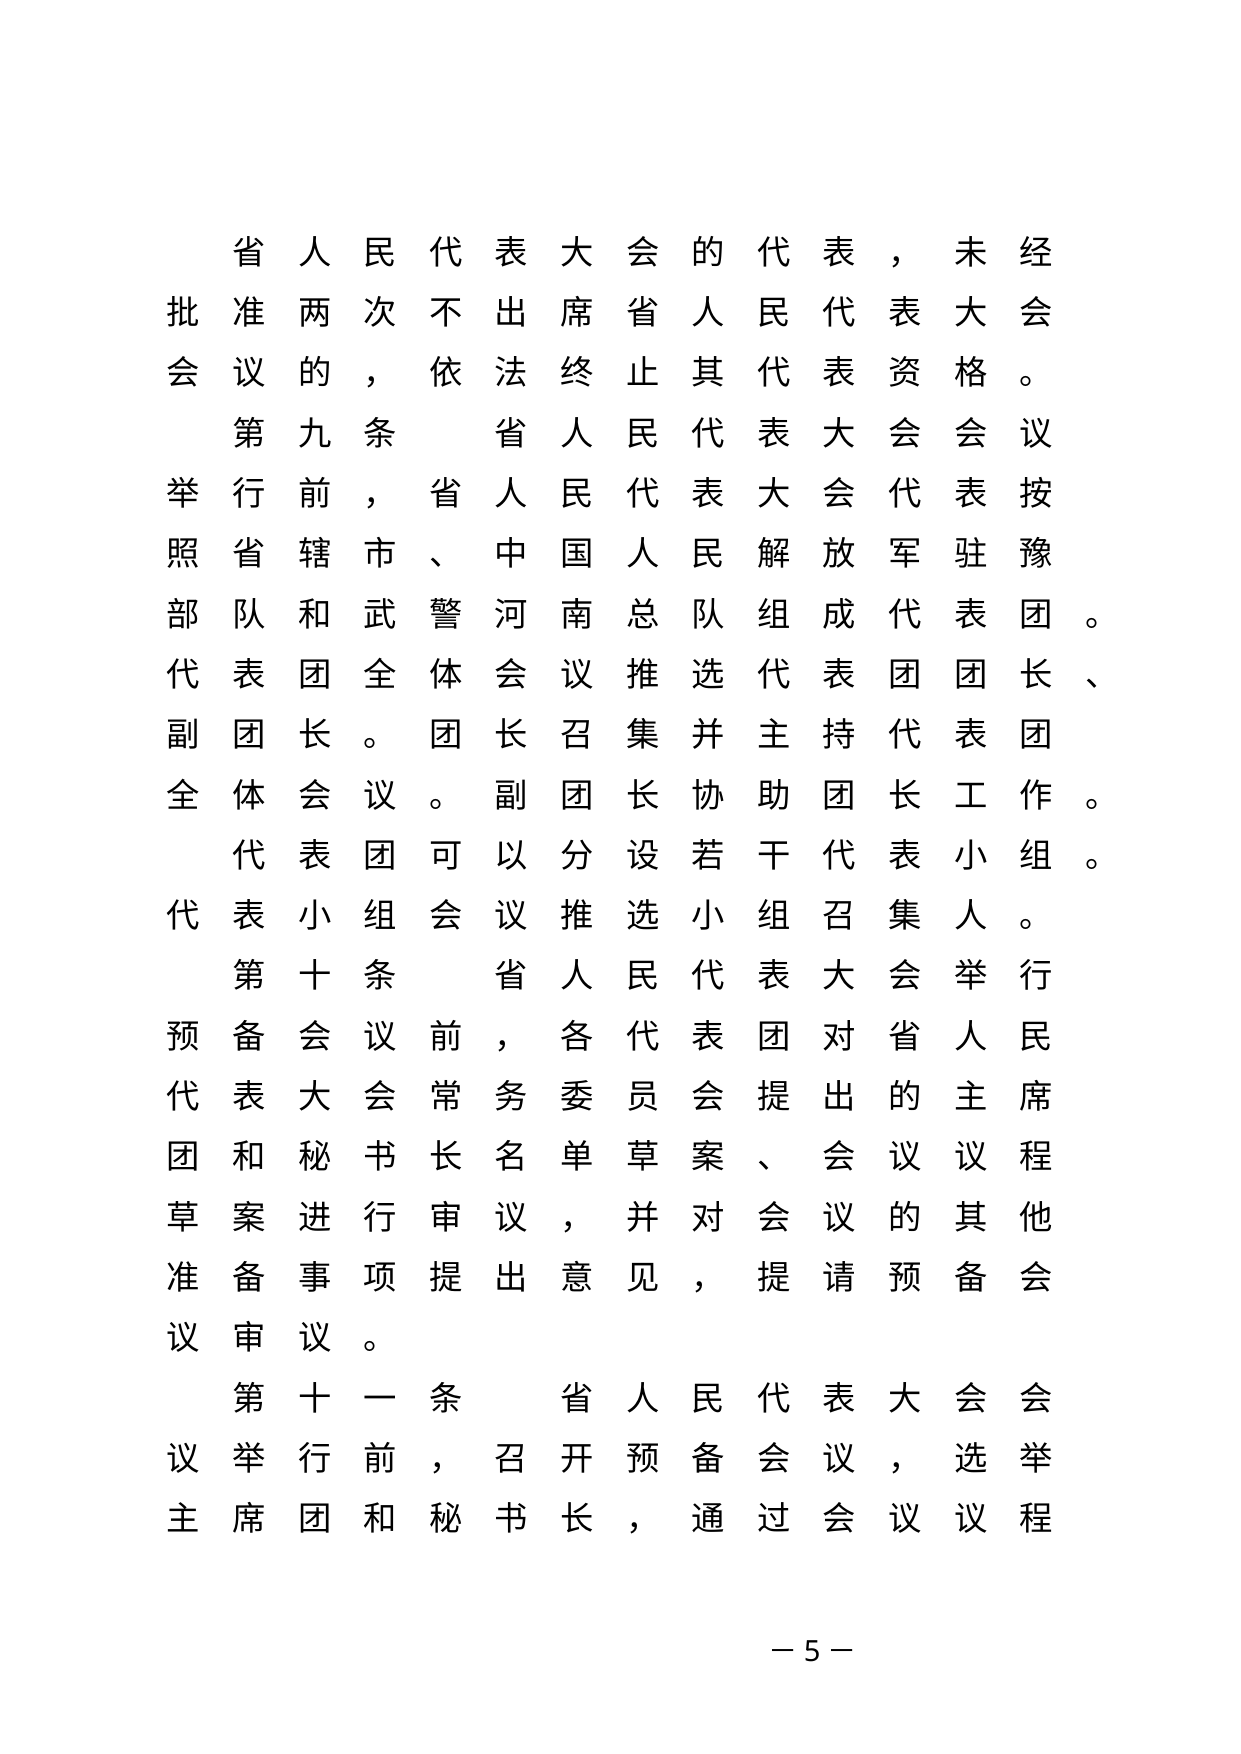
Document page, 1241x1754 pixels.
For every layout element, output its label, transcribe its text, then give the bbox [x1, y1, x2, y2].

text 第十条 省人民代表大会举行预备会议前，各代表团对省人民代表大会常务委员会提出的主席团和秘书长名单草案、会议议程草案进行审议，并对会议的其他准备事项提出意见，提请预备会议审议。 [167, 943, 1085, 1365]
text 第九条 省人民代表大会会议举行前，省人民代表大会代表按照省辖市、中国人民解放军驻豫部队和武警河南总队组成代表团。代表团全体会议推选代表团团长、副团长。团长召集并主持代表团全体会议。副团长协助团长工作。 [167, 400, 1085, 823]
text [167, 1365, 1085, 1546]
text 省人民代表大会的代表，未经批准两次不出席省人民代表大会会议的，依法终止其代表资格。 [167, 219, 1085, 400]
text 代表团可以分设若干代表小组。代表小组会议推选小组召集人。 [167, 823, 1085, 943]
